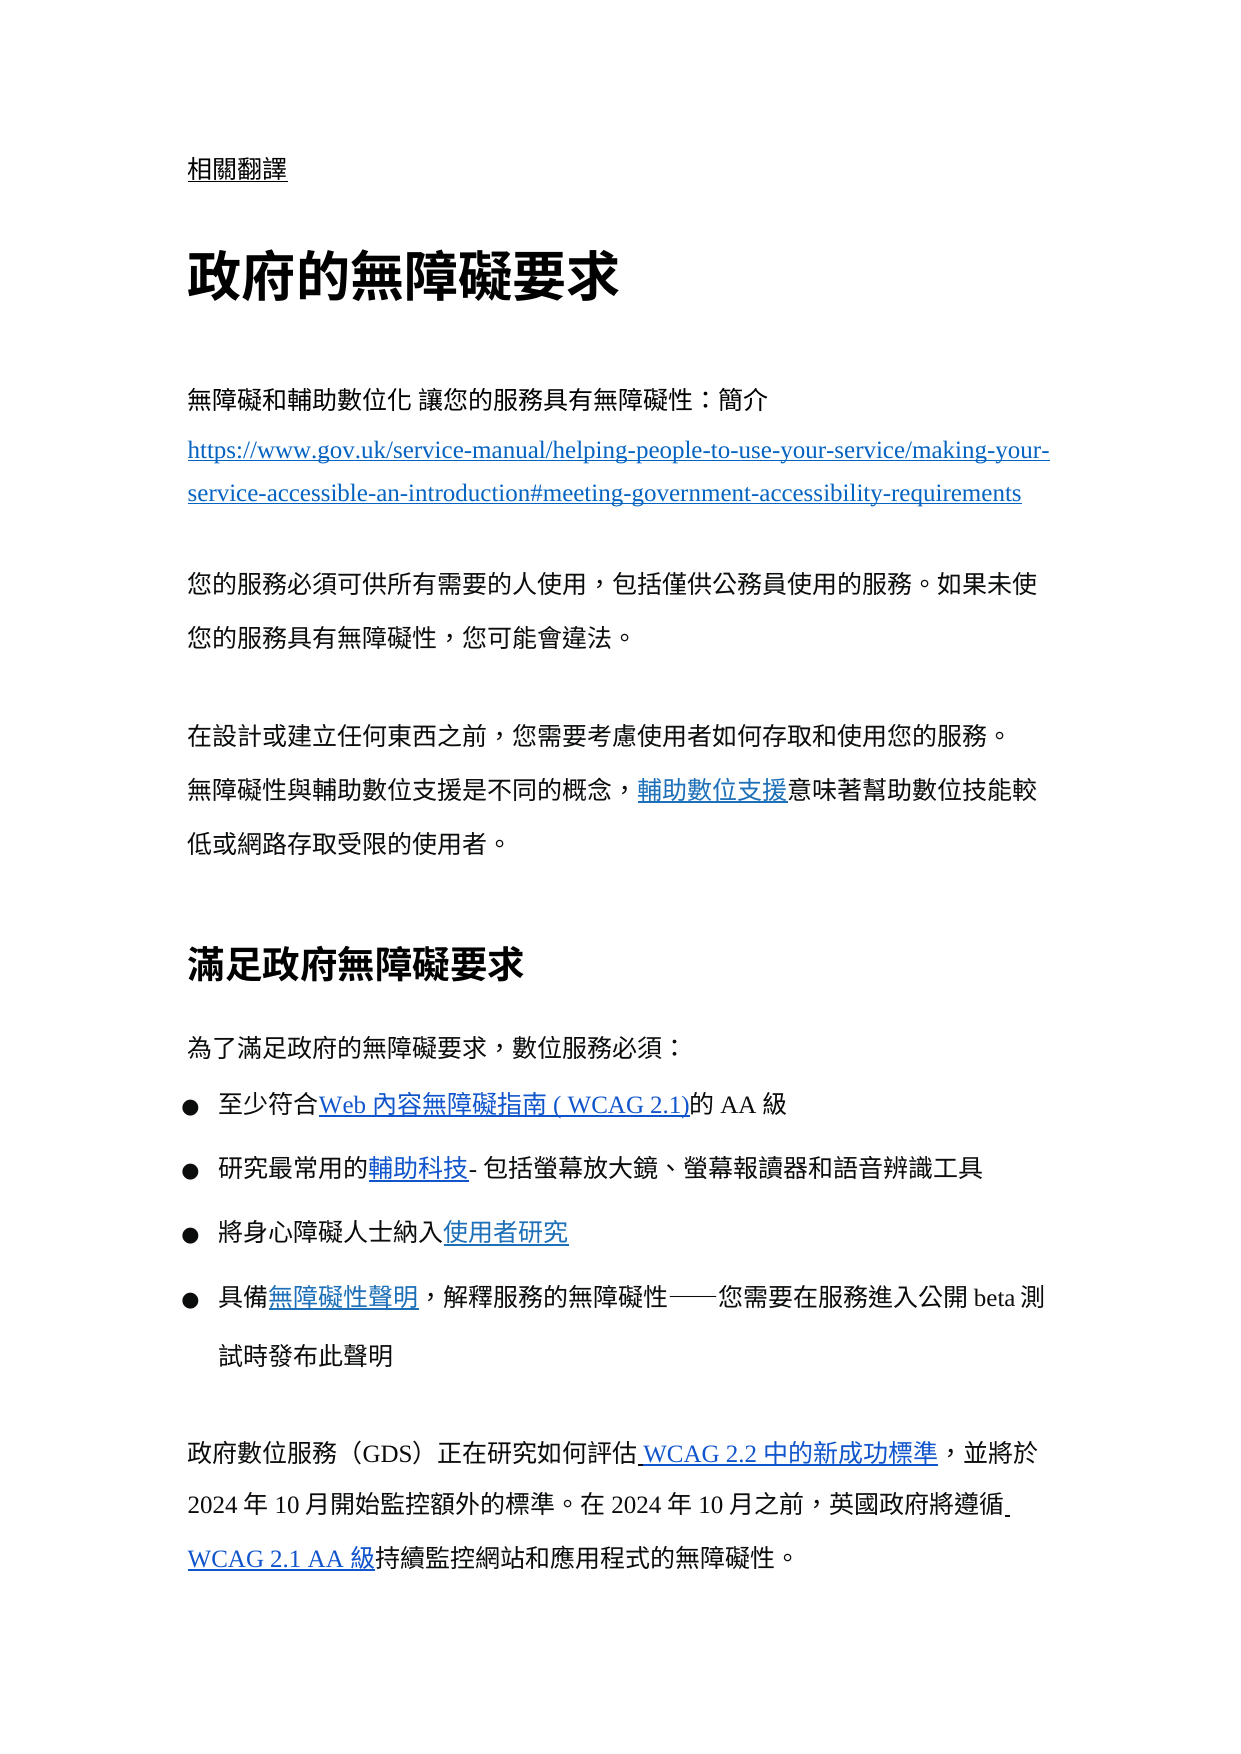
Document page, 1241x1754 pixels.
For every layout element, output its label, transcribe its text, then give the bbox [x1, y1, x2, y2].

list 輔助科技 [181, 1147, 1053, 1190]
subtitle 政府的無障礙要求 [187, 233, 1053, 312]
list Web 內容無障礙指南 ( WCAG 2.1) [181, 1083, 1053, 1126]
text https://www.gov.uk/service-manual/helping-people-to-use-your-service/making-your-service-accessible-an-introduction#meeting-government-accessibility-requirements [187, 435, 1053, 507]
text 輔助數位支援 [187, 770, 1053, 861]
list 無障礙性聲明 [181, 1275, 1053, 1372]
text WCAG 2.2 中的新成功標準 WCAG 2.1 AA 級 [187, 1433, 1053, 1575]
list 使用者研究 [181, 1211, 1053, 1254]
